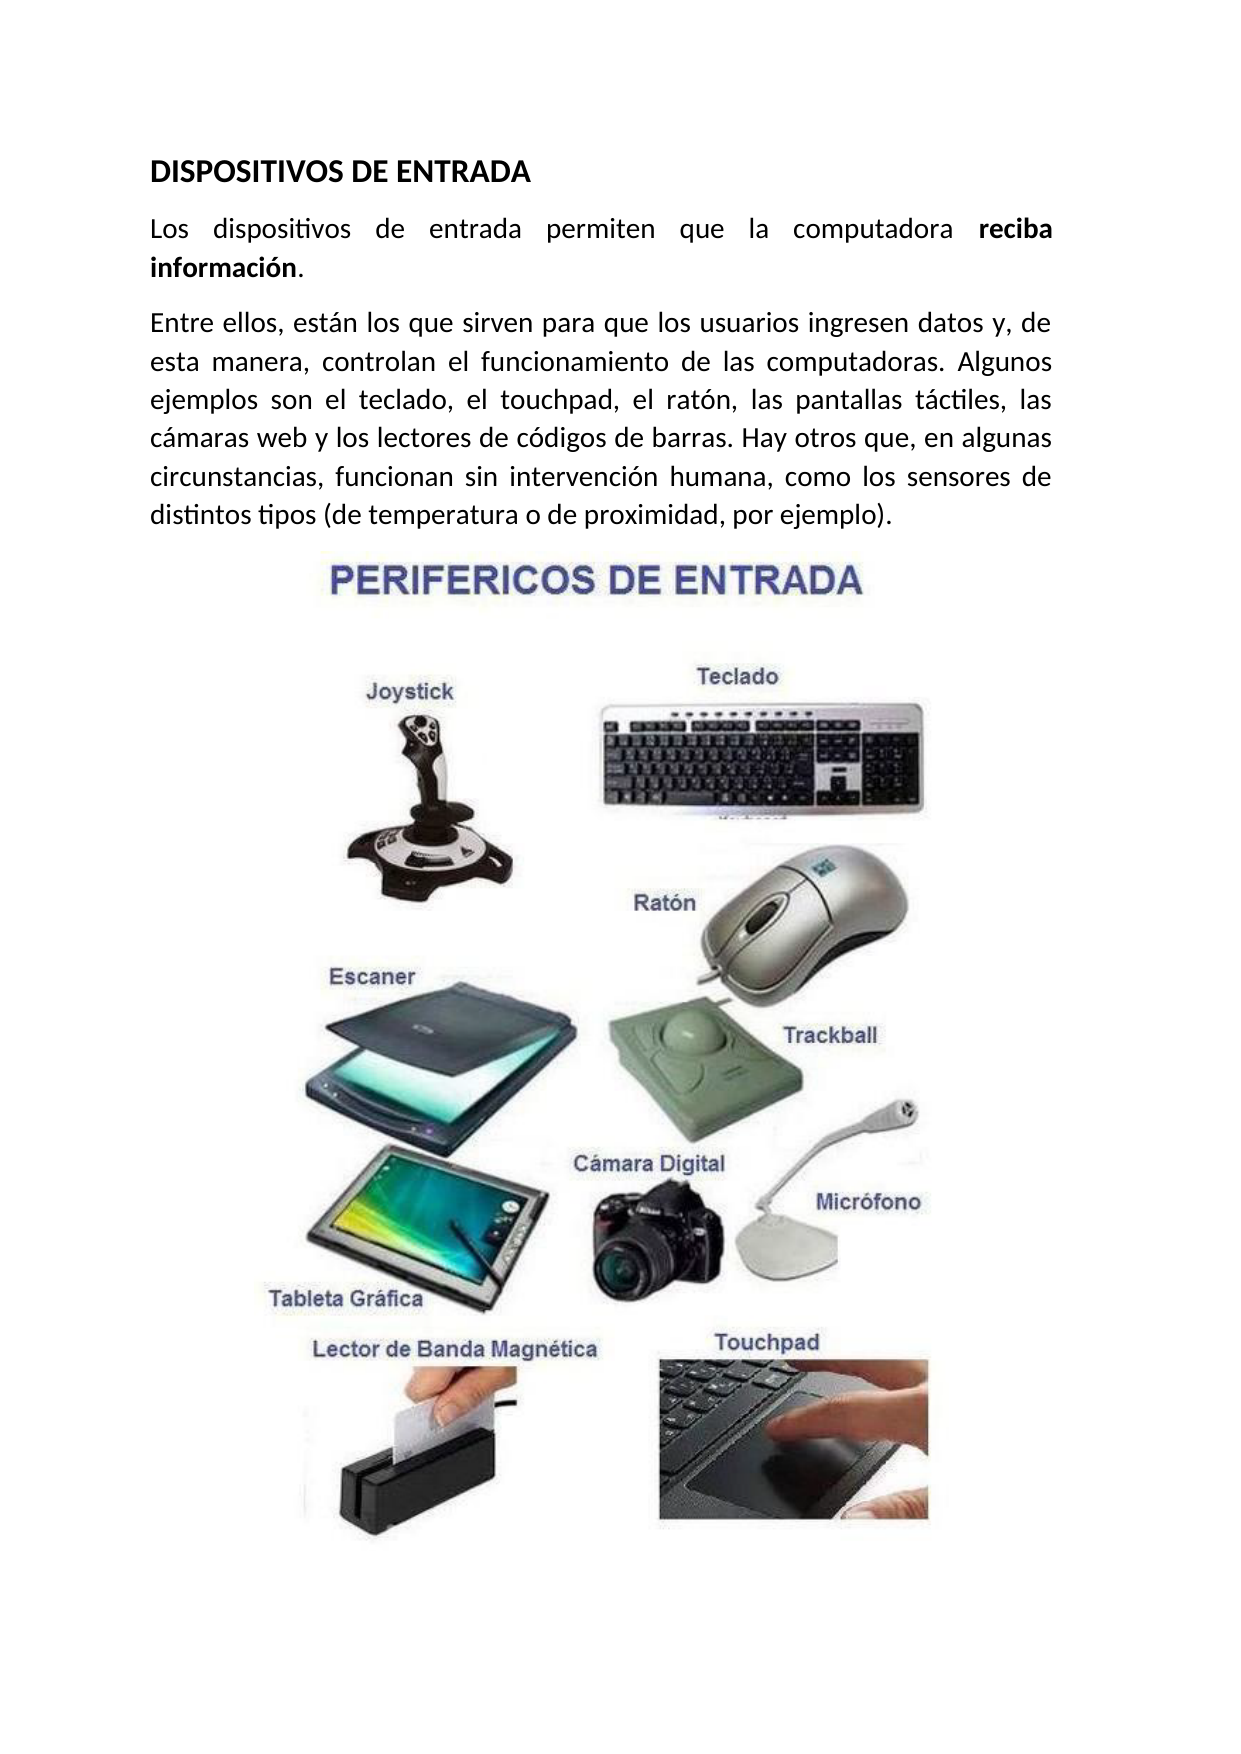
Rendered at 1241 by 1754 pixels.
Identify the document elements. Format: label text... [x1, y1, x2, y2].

text Entre ellos, están los que sirven para que los usuarios ingresen datos y, de esta manera, controlan el funcionamiento de las computadoras. Algunos ejemplos son el teclado, el touchpad, el ratón, las pantallas táctiles, las cámaras web y los lectores de códigos de barras. Hay otros que, en algunas circunstancias, funcionan sin intervención humana, como los sensores de distintos tipos (de temperatura o de proximidad, por ejemplo). [150, 304, 1053, 532]
text DISPOSITIVOS DE ENTRADA [150, 150, 1053, 191]
text Los dispositivos de entrada permiten que la computadora reciba información. [150, 211, 1053, 285]
